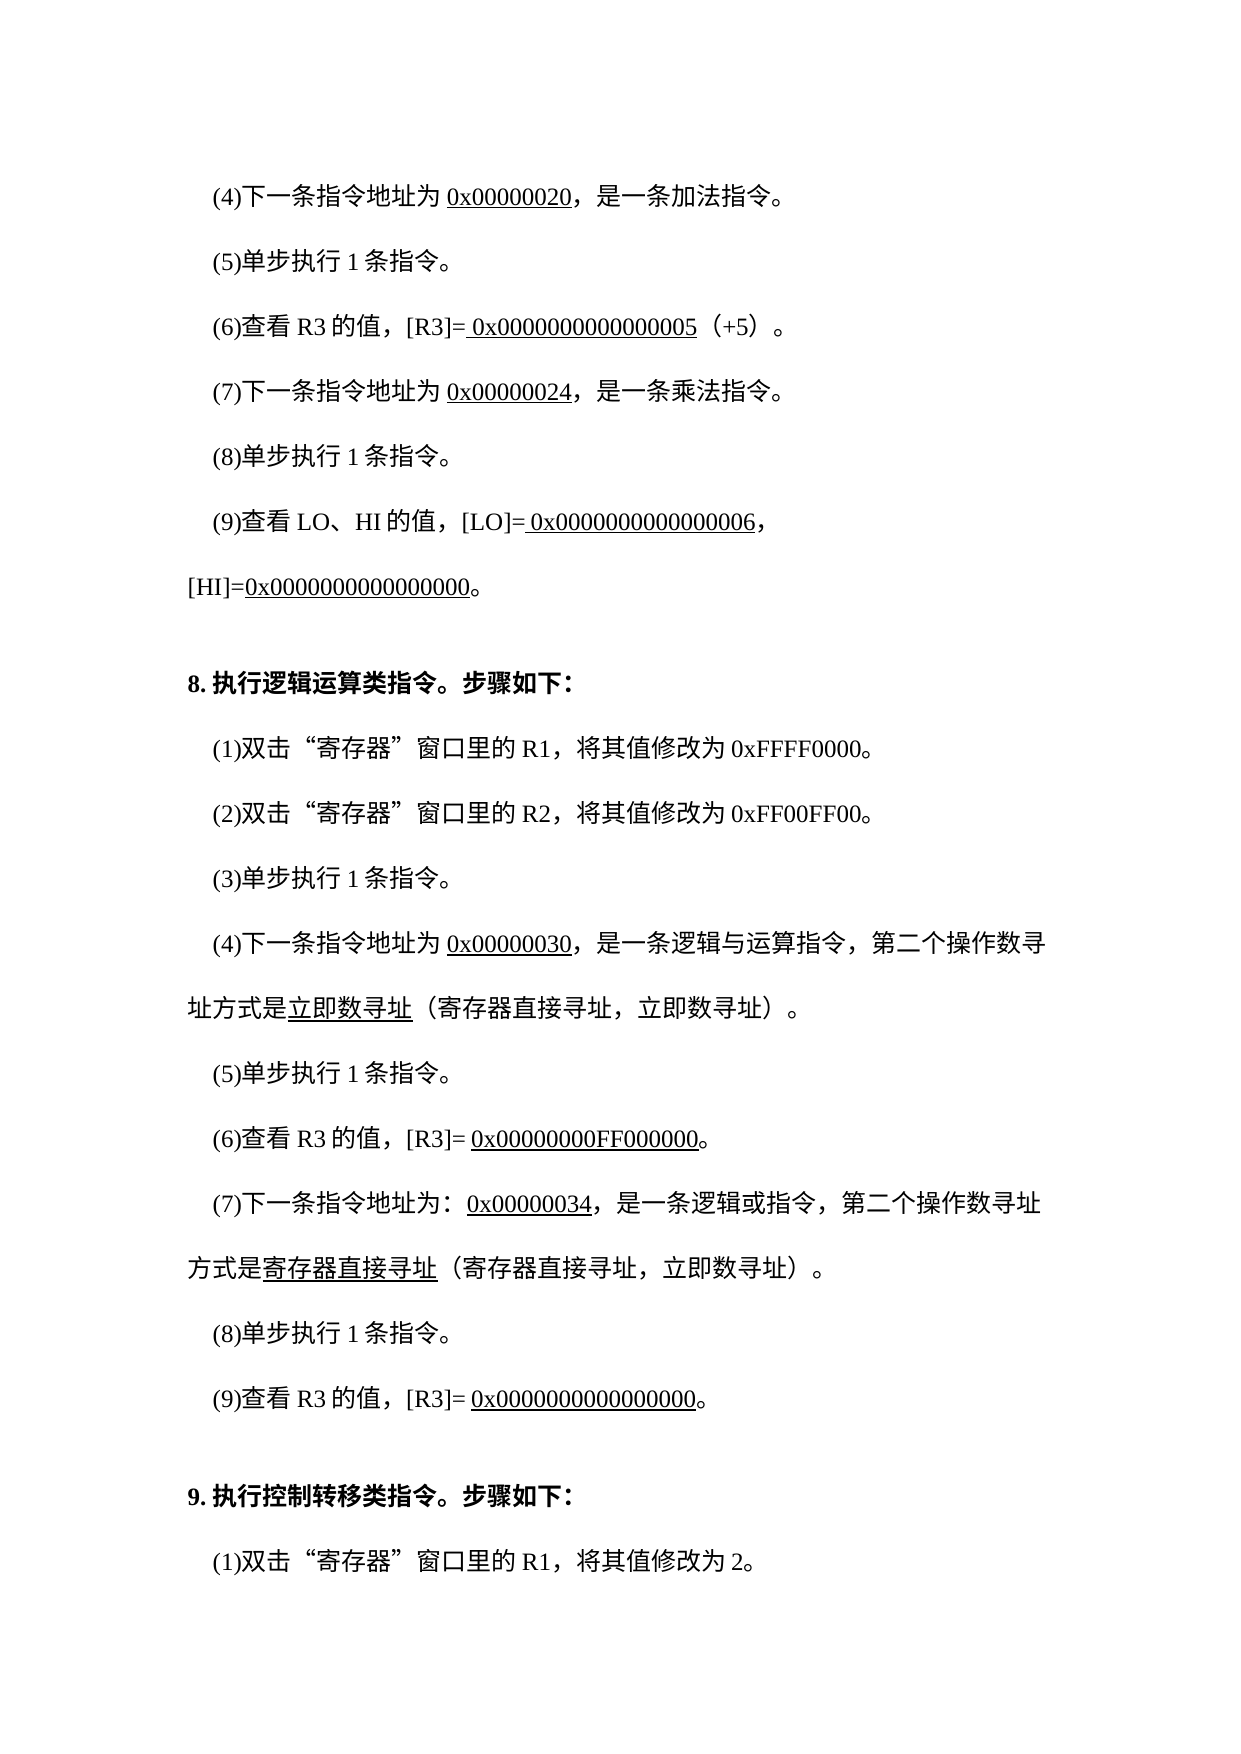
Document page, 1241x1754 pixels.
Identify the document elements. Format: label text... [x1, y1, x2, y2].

text (2)双击“寄存器”窗口里的R2，将其值修改为0xFF00FF00。 [187, 779, 1053, 844]
text (9)查看R3的值，[R3]= 0x0000000000000000。 [187, 1364, 1053, 1429]
text (4)下一条指令地址为0x00000020，是一条加法指令。 [187, 162, 1053, 227]
text (7)下一条指令地址为0x00000024，是一条乘法指令。 [187, 357, 1053, 422]
text (8)单步执行1条指令。 [187, 1299, 1053, 1364]
text 8. 执行逻辑运算类指令。步骤如下： [187, 649, 1053, 714]
text (6)查看R3的值，[R3]= 0x00000000FF000000。 [187, 1104, 1053, 1169]
text (8)单步执行1条指令。 [187, 422, 1053, 487]
text (5)单步执行1条指令。 [187, 1039, 1053, 1104]
text (6)查看R3的值，[R3]= 0x0000000000000005（+5）。 [187, 292, 1053, 357]
text 9. 执行控制转移类指令。步骤如下： [187, 1462, 1053, 1527]
text (1)双击“寄存器”窗口里的R1，将其值修改为0xFFFF0000。 [187, 714, 1053, 779]
text (3)单步执行1条指令。 [187, 844, 1053, 909]
text (7)下一条指令地址为：0x00000034，是一条逻辑或指令，第二个操作数寻址方式是寄存器直接寻址（寄存器直接寻址，立即数寻址）。 [187, 1169, 1053, 1299]
text (4)下一条指令地址为0x00000030，是一条逻辑与运算指令，第二个操作数寻址方式是立即数寻址（寄存器直接寻址，立即数寻址）。 [187, 909, 1053, 1039]
text (5)单步执行1条指令。 [187, 227, 1053, 292]
text (1)双击“寄存器”窗口里的R1，将其值修改为2。 [187, 1527, 1053, 1592]
text (9)查看LO、HI的值，[LO]= 0x0000000000000006，[HI]=0x0000000000000000。 [187, 487, 1053, 617]
